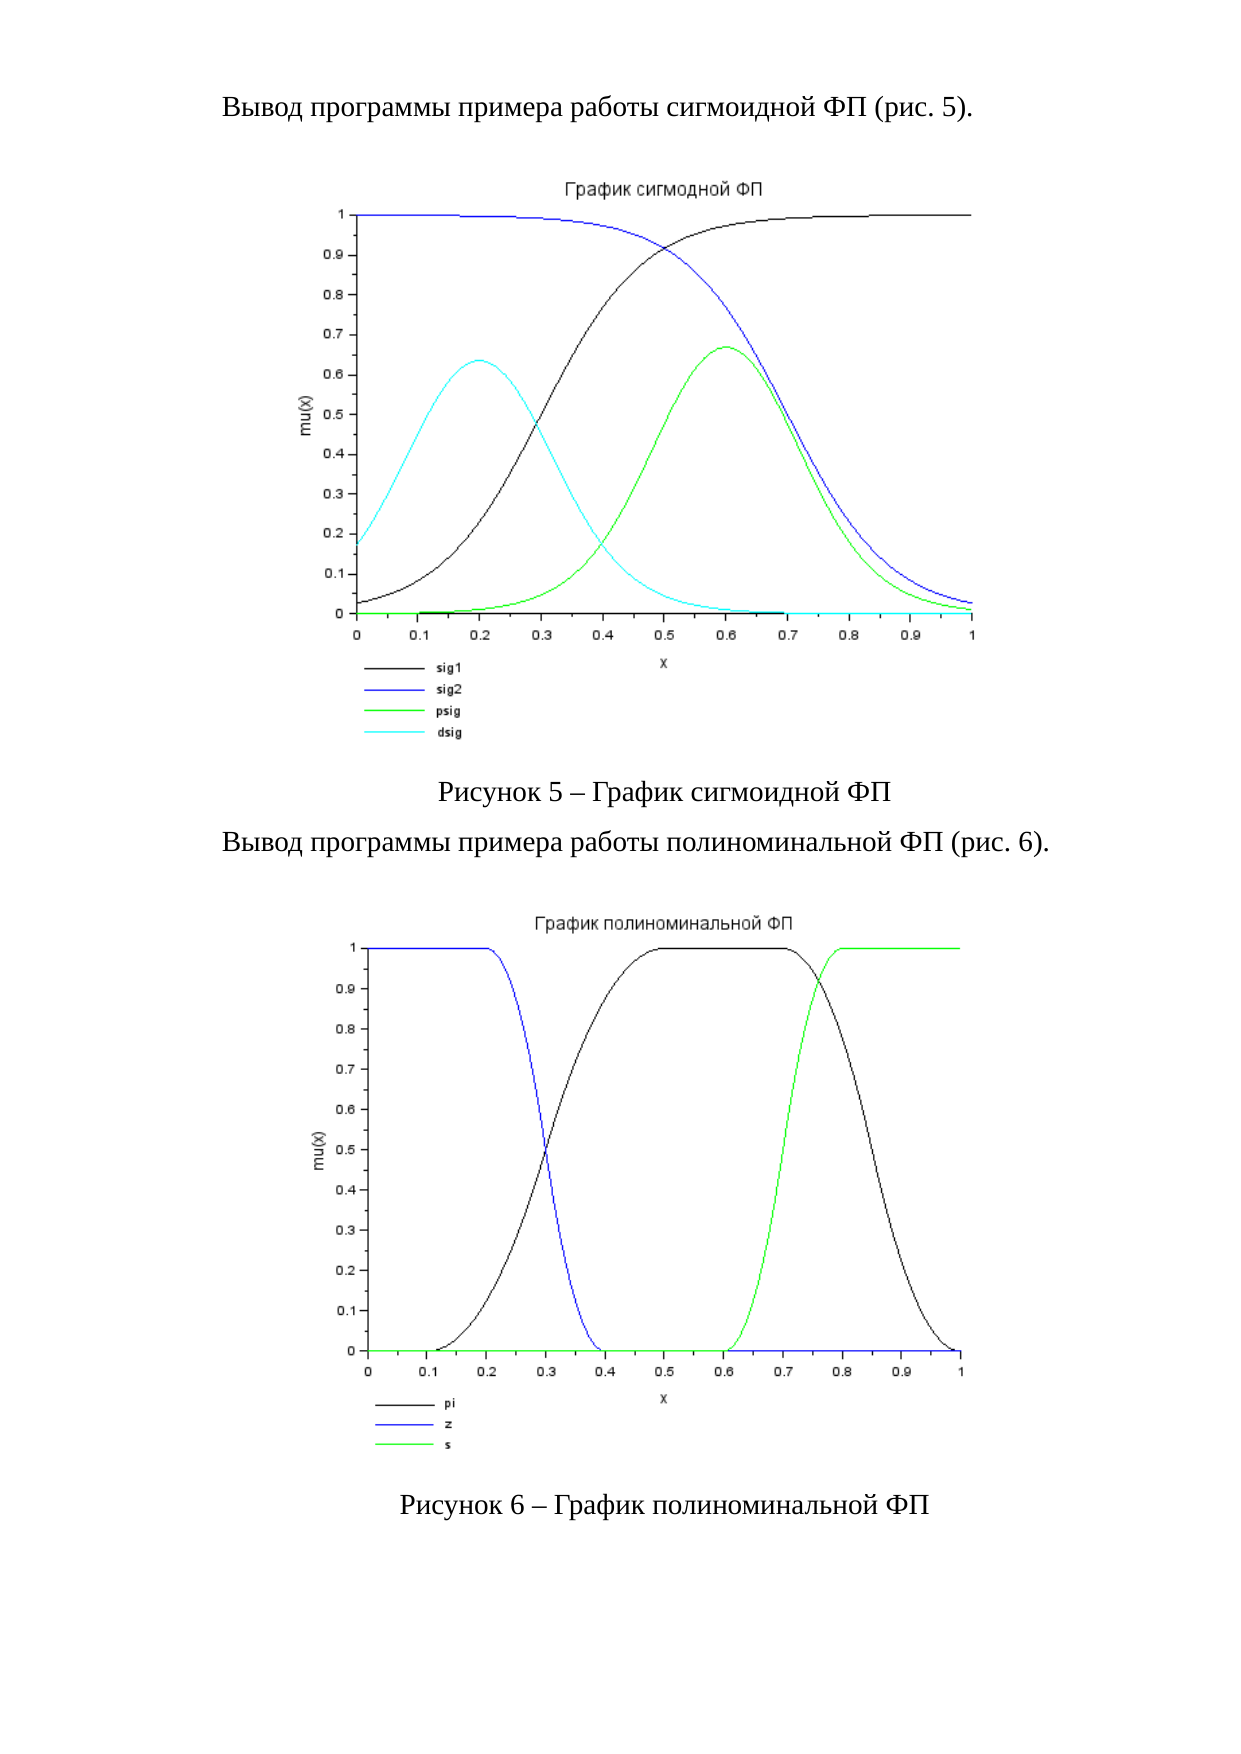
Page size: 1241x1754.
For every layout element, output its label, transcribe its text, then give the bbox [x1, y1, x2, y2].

text Рисунок 6 – График полиноминальной ФП [148, 1487, 1181, 1520]
text Вывод программы примера работы сигмоидной ФП (рис. 5). [148, 89, 1181, 122]
picture [254, 138, 1075, 757]
text Вывод программы примера работы полиноминальной ФП (рис. 6). [148, 824, 1181, 857]
picture [269, 874, 1060, 1471]
text Рисунок 5 – График сигмоидной ФП [148, 774, 1181, 807]
